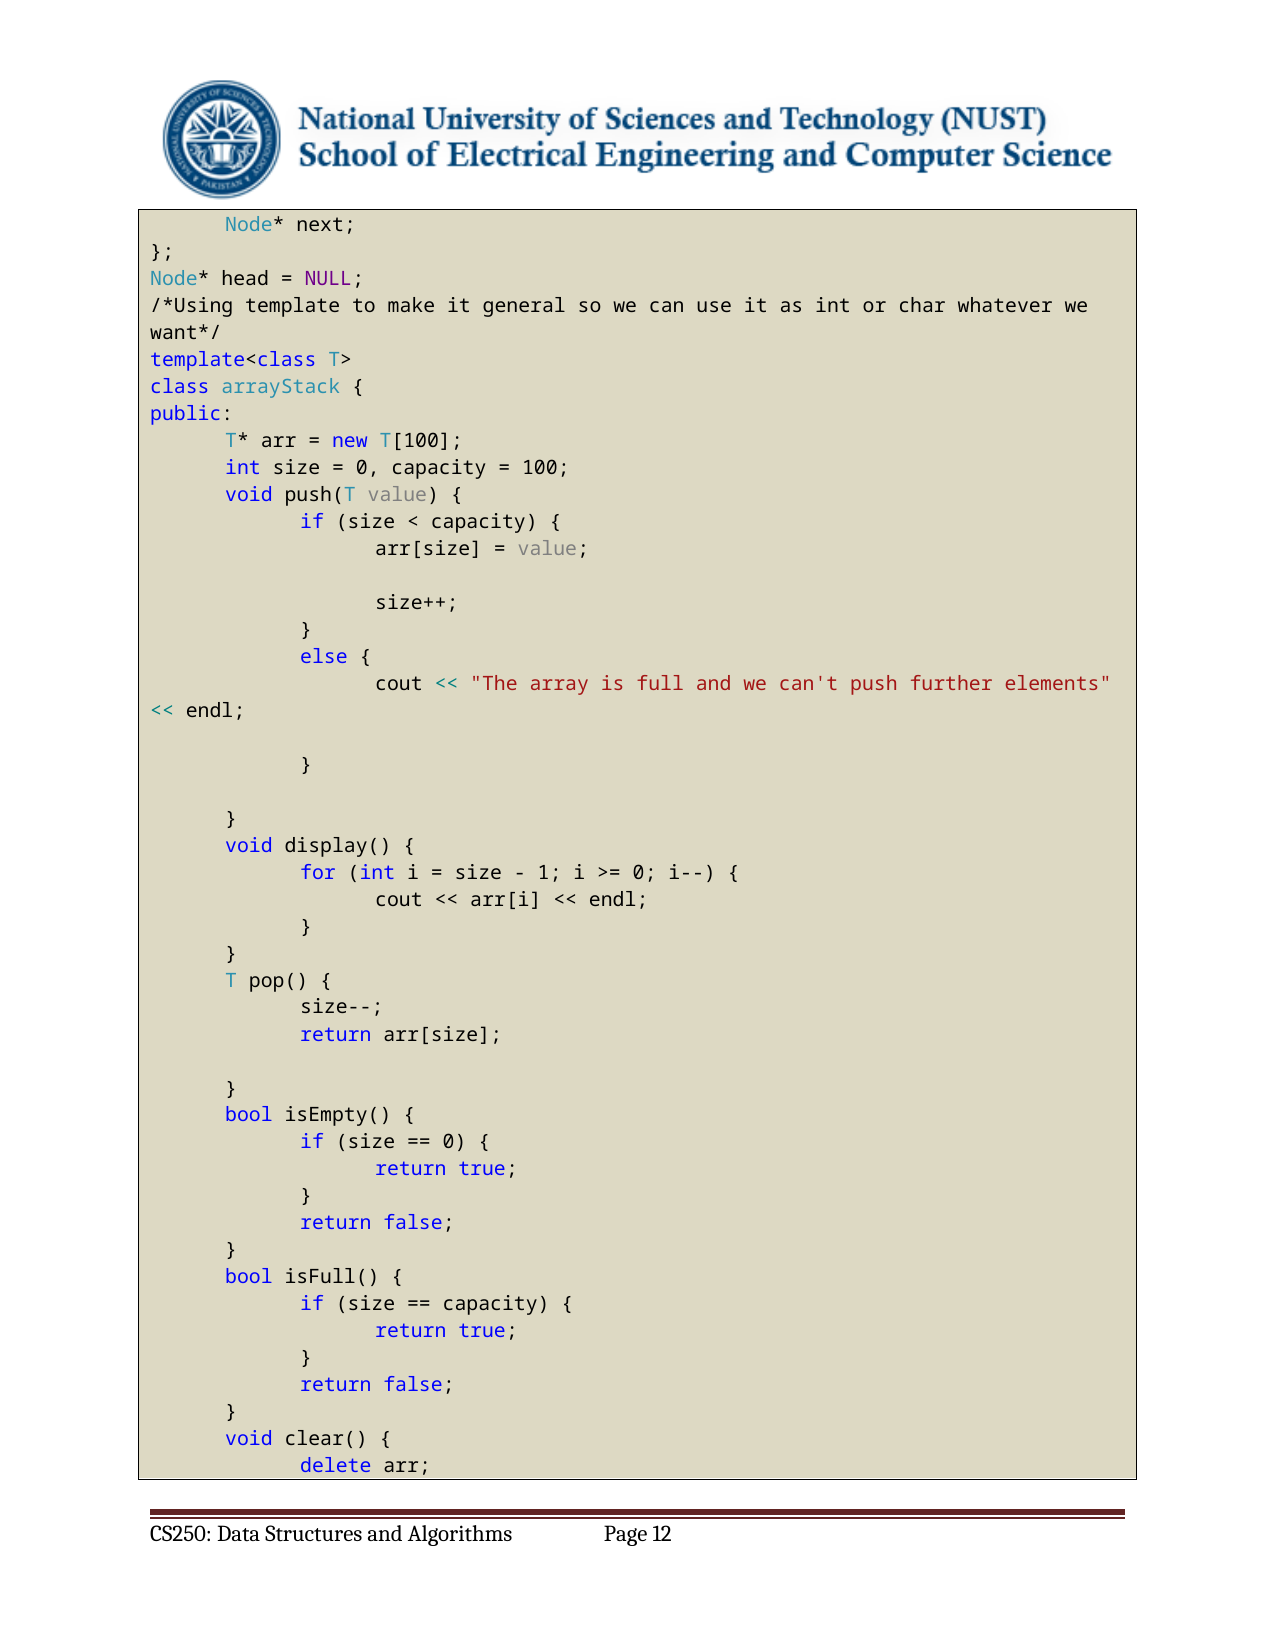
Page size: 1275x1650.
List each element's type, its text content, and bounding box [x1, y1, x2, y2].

picture [150, 75, 1125, 209]
